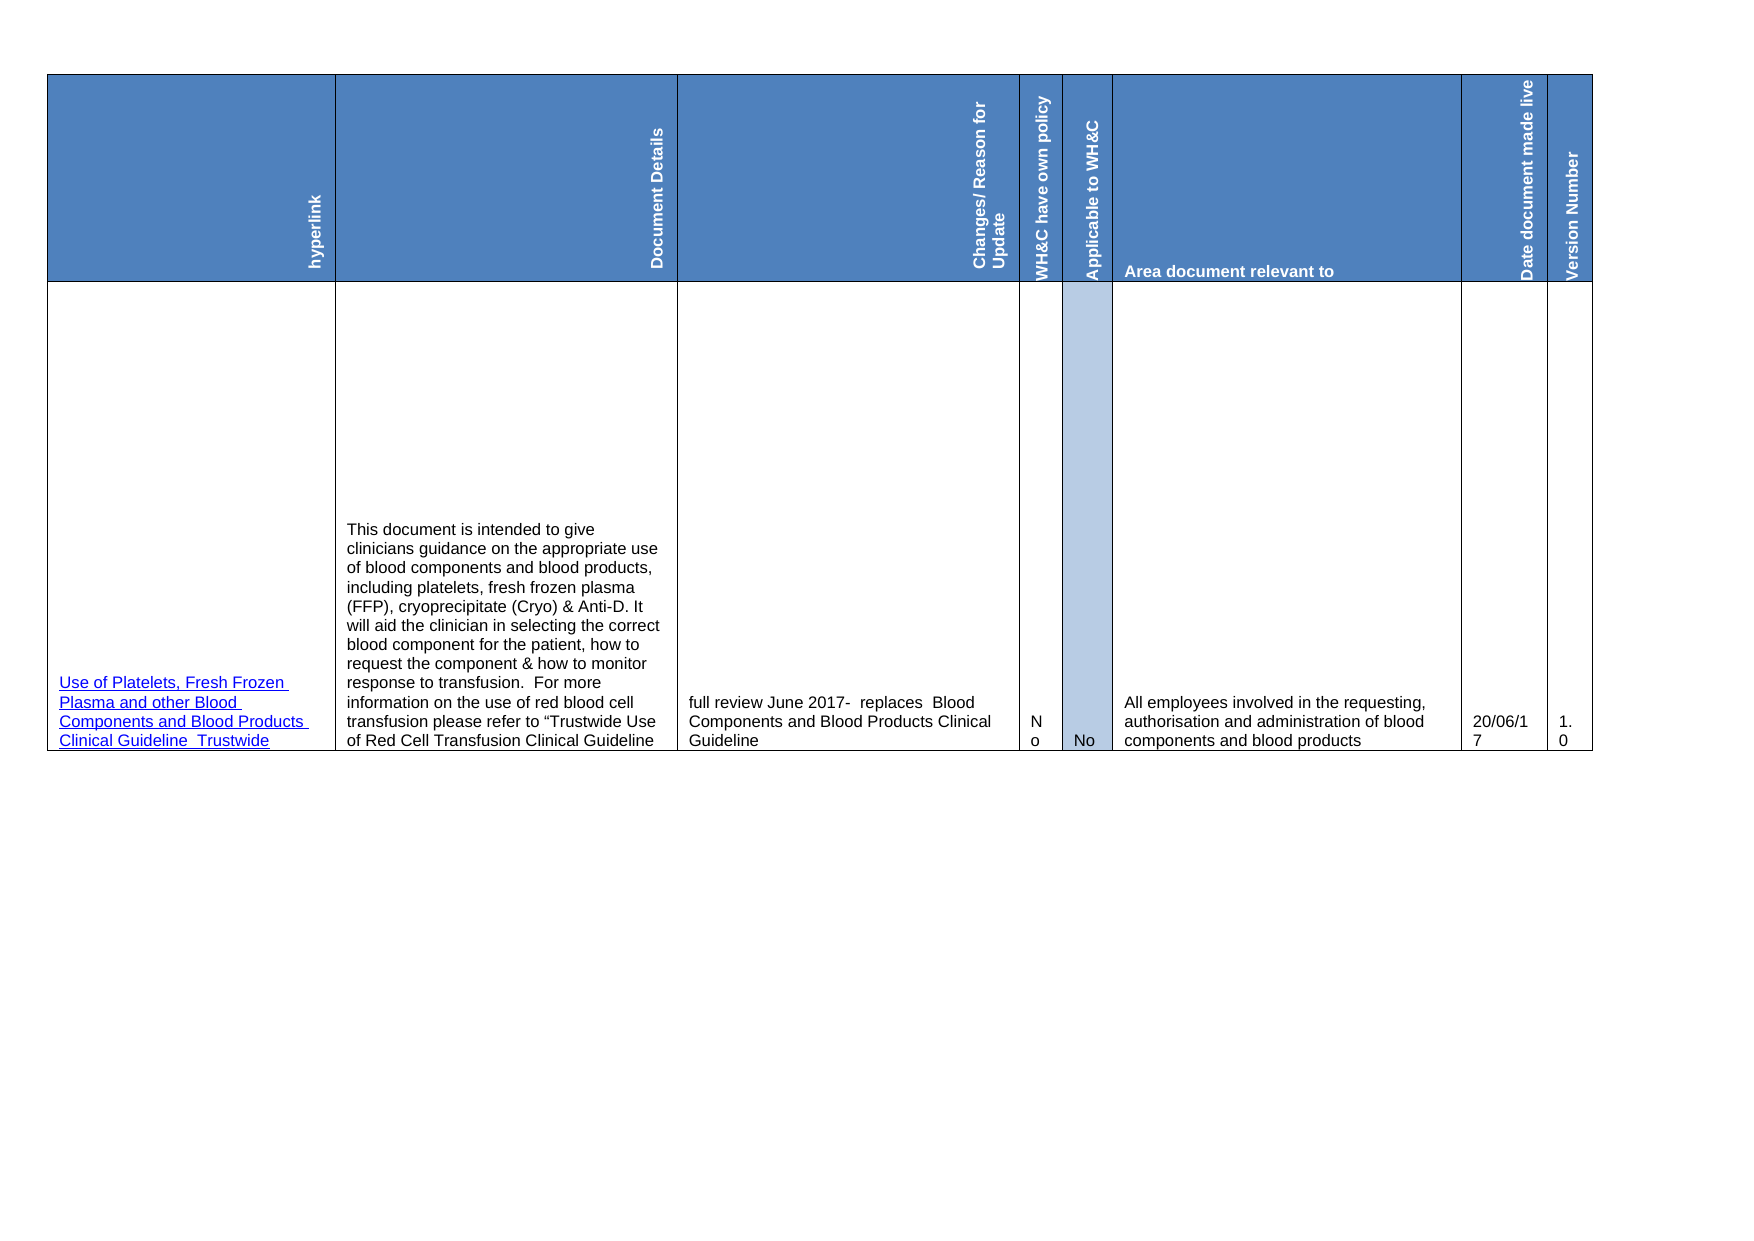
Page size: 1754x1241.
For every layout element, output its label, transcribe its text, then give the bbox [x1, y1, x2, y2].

table_cell 20/06/17 [1462, 282, 1547, 750]
table_header Applicable to WH&C [1063, 75, 1112, 281]
table_cell 1.0 [1548, 282, 1592, 750]
table_header Area document relevant to [1113, 75, 1461, 281]
table_cell All employees involved in the requesting, authorisation and administration of blood components and blood products [1113, 282, 1461, 750]
table_header WH&C have own policy [1020, 75, 1062, 281]
table_cell Use of Platelets, Fresh Frozen Plasma and other Blood Components and Blood Products Clinical Guideline Trustwide [48, 282, 335, 750]
table_cell This document is intended to give clinicians guidance on the appropriate use of blood components and blood products, including platelets, fresh frozen plasma (FFP), cryoprecipitate (Cryo) & Anti-D. It will aid the clinician in selecting the correct blood component for the patient, how to request the component & how to monitor response to transfusion. For more information on the use of red blood cell transfusion please refer to “Trustwide Use of Red Cell Transfusion Clinical Guideline [336, 282, 677, 750]
table_header Date document made live [1462, 75, 1547, 281]
table_cell No [1020, 282, 1062, 750]
table_header Document Details [336, 75, 677, 281]
table_header Version Number [1548, 75, 1592, 281]
table_header hyperlink [48, 75, 335, 281]
table_header Changes/ Reason for Update [678, 75, 1019, 281]
table_cell No [1063, 282, 1112, 750]
table_cell full review June 2017- replaces Blood Components and Blood Products Clinical Guideline [678, 282, 1019, 750]
